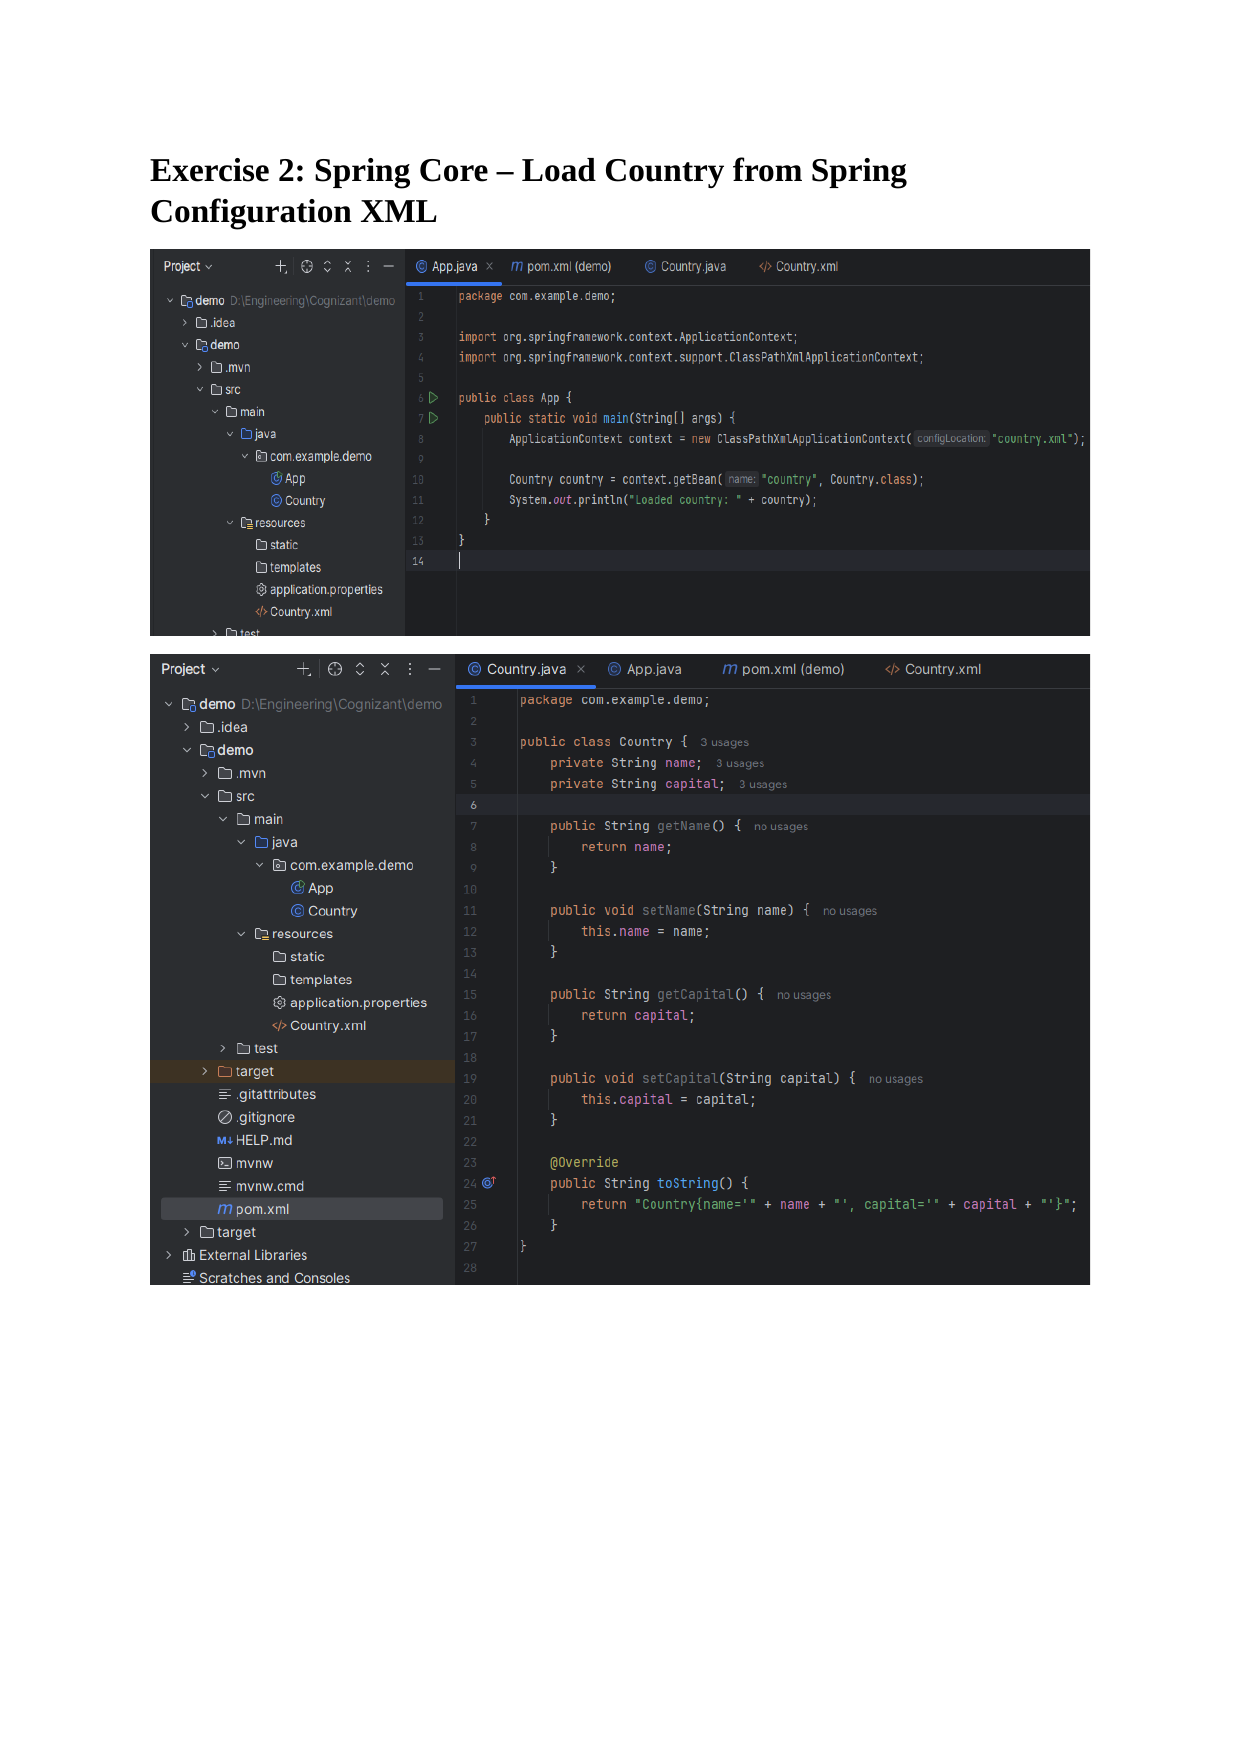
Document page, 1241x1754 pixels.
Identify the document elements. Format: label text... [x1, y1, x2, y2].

text Exercise 2: Spring Core – Load Country from Spring Configuration XML [150, 150, 1090, 230]
picture [150, 249, 1091, 636]
picture [150, 654, 1091, 1285]
